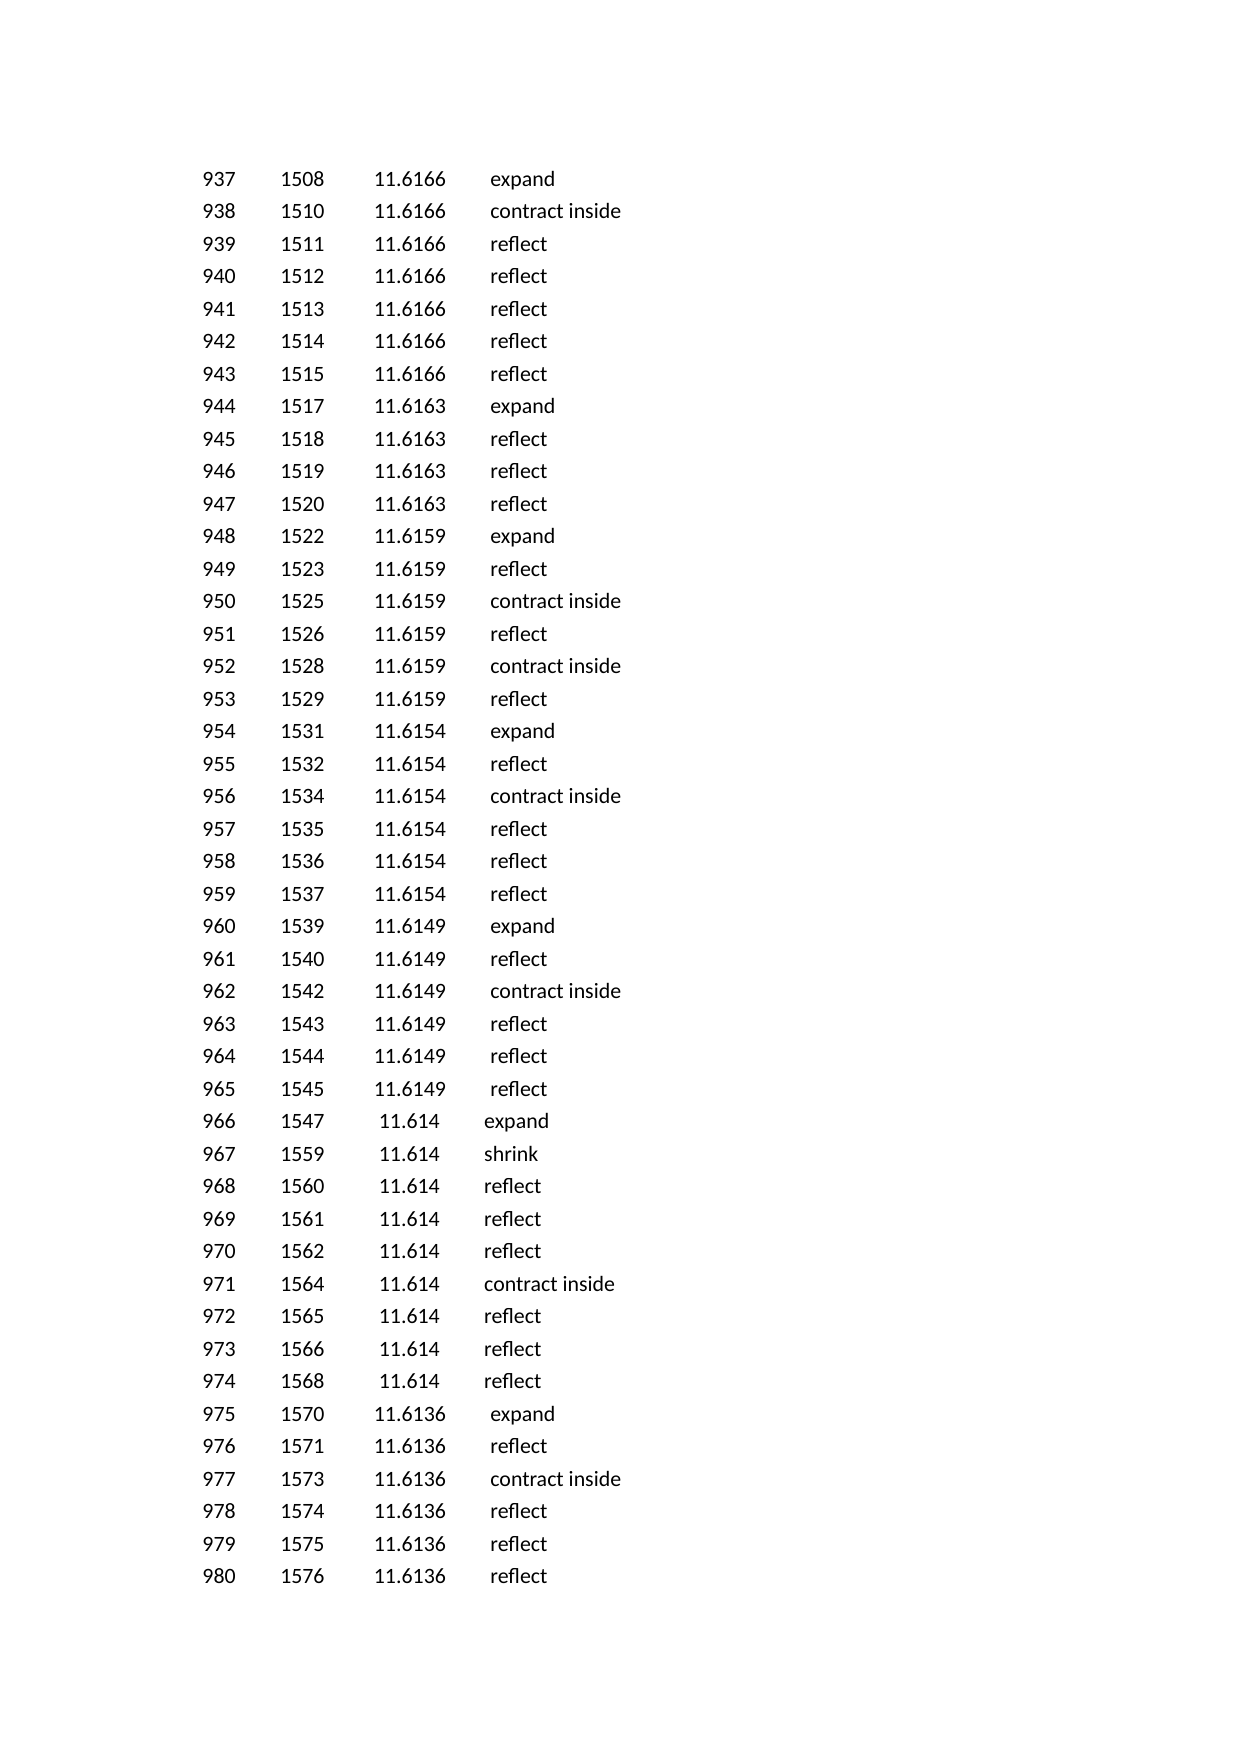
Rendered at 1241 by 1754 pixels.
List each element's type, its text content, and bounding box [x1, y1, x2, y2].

text 973 1566 11.614 reflect [187, 1332, 1053, 1364]
text 939 1511 11.6166 reflect [187, 227, 1053, 259]
text 968 1560 11.614 reflect [187, 1169, 1053, 1202]
text 958 1536 11.6154 reflect [187, 844, 1053, 877]
text 960 1539 11.6149 expand [187, 909, 1053, 942]
text 937 1508 11.6166 expand [187, 162, 1053, 194]
text 953 1529 11.6159 reflect [187, 682, 1053, 714]
text 957 1535 11.6154 reflect [187, 812, 1053, 844]
text 980 1576 11.6136 reflect [187, 1559, 1053, 1592]
text 955 1532 11.6154 reflect [187, 747, 1053, 779]
text 964 1544 11.6149 reflect [187, 1039, 1053, 1072]
text 967 1559 11.614 shrink [187, 1137, 1053, 1169]
text 974 1568 11.614 reflect [187, 1364, 1053, 1397]
text 972 1565 11.614 reflect [187, 1299, 1053, 1332]
text 945 1518 11.6163 reflect [187, 422, 1053, 454]
text 963 1543 11.6149 reflect [187, 1007, 1053, 1039]
text 970 1562 11.614 reflect [187, 1234, 1053, 1267]
text 966 1547 11.614 expand [187, 1104, 1053, 1137]
text 978 1574 11.6136 reflect [187, 1494, 1053, 1527]
text 969 1561 11.614 reflect [187, 1202, 1053, 1234]
text 942 1514 11.6166 reflect [187, 324, 1053, 357]
text 950 1525 11.6159 contract inside [187, 584, 1053, 617]
text 959 1537 11.6154 reflect [187, 877, 1053, 909]
text 977 1573 11.6136 contract inside [187, 1462, 1053, 1494]
text 961 1540 11.6149 reflect [187, 942, 1053, 974]
text 975 1570 11.6136 expand [187, 1397, 1053, 1429]
text 979 1575 11.6136 reflect [187, 1527, 1053, 1559]
text 949 1523 11.6159 reflect [187, 552, 1053, 584]
text 965 1545 11.6149 reflect [187, 1072, 1053, 1104]
text 940 1512 11.6166 reflect [187, 259, 1053, 292]
text 944 1517 11.6163 expand [187, 389, 1053, 422]
text 954 1531 11.6154 expand [187, 714, 1053, 747]
text 948 1522 11.6159 expand [187, 519, 1053, 552]
text 976 1571 11.6136 reflect [187, 1429, 1053, 1462]
text 971 1564 11.614 contract inside [187, 1267, 1053, 1299]
text 941 1513 11.6166 reflect [187, 292, 1053, 324]
text 962 1542 11.6149 contract inside [187, 974, 1053, 1007]
text 956 1534 11.6154 contract inside [187, 779, 1053, 812]
text 946 1519 11.6163 reflect [187, 454, 1053, 487]
text 952 1528 11.6159 contract inside [187, 649, 1053, 682]
text 951 1526 11.6159 reflect [187, 617, 1053, 649]
text 943 1515 11.6166 reflect [187, 357, 1053, 389]
text 947 1520 11.6163 reflect [187, 487, 1053, 519]
text 938 1510 11.6166 contract inside [187, 194, 1053, 227]
